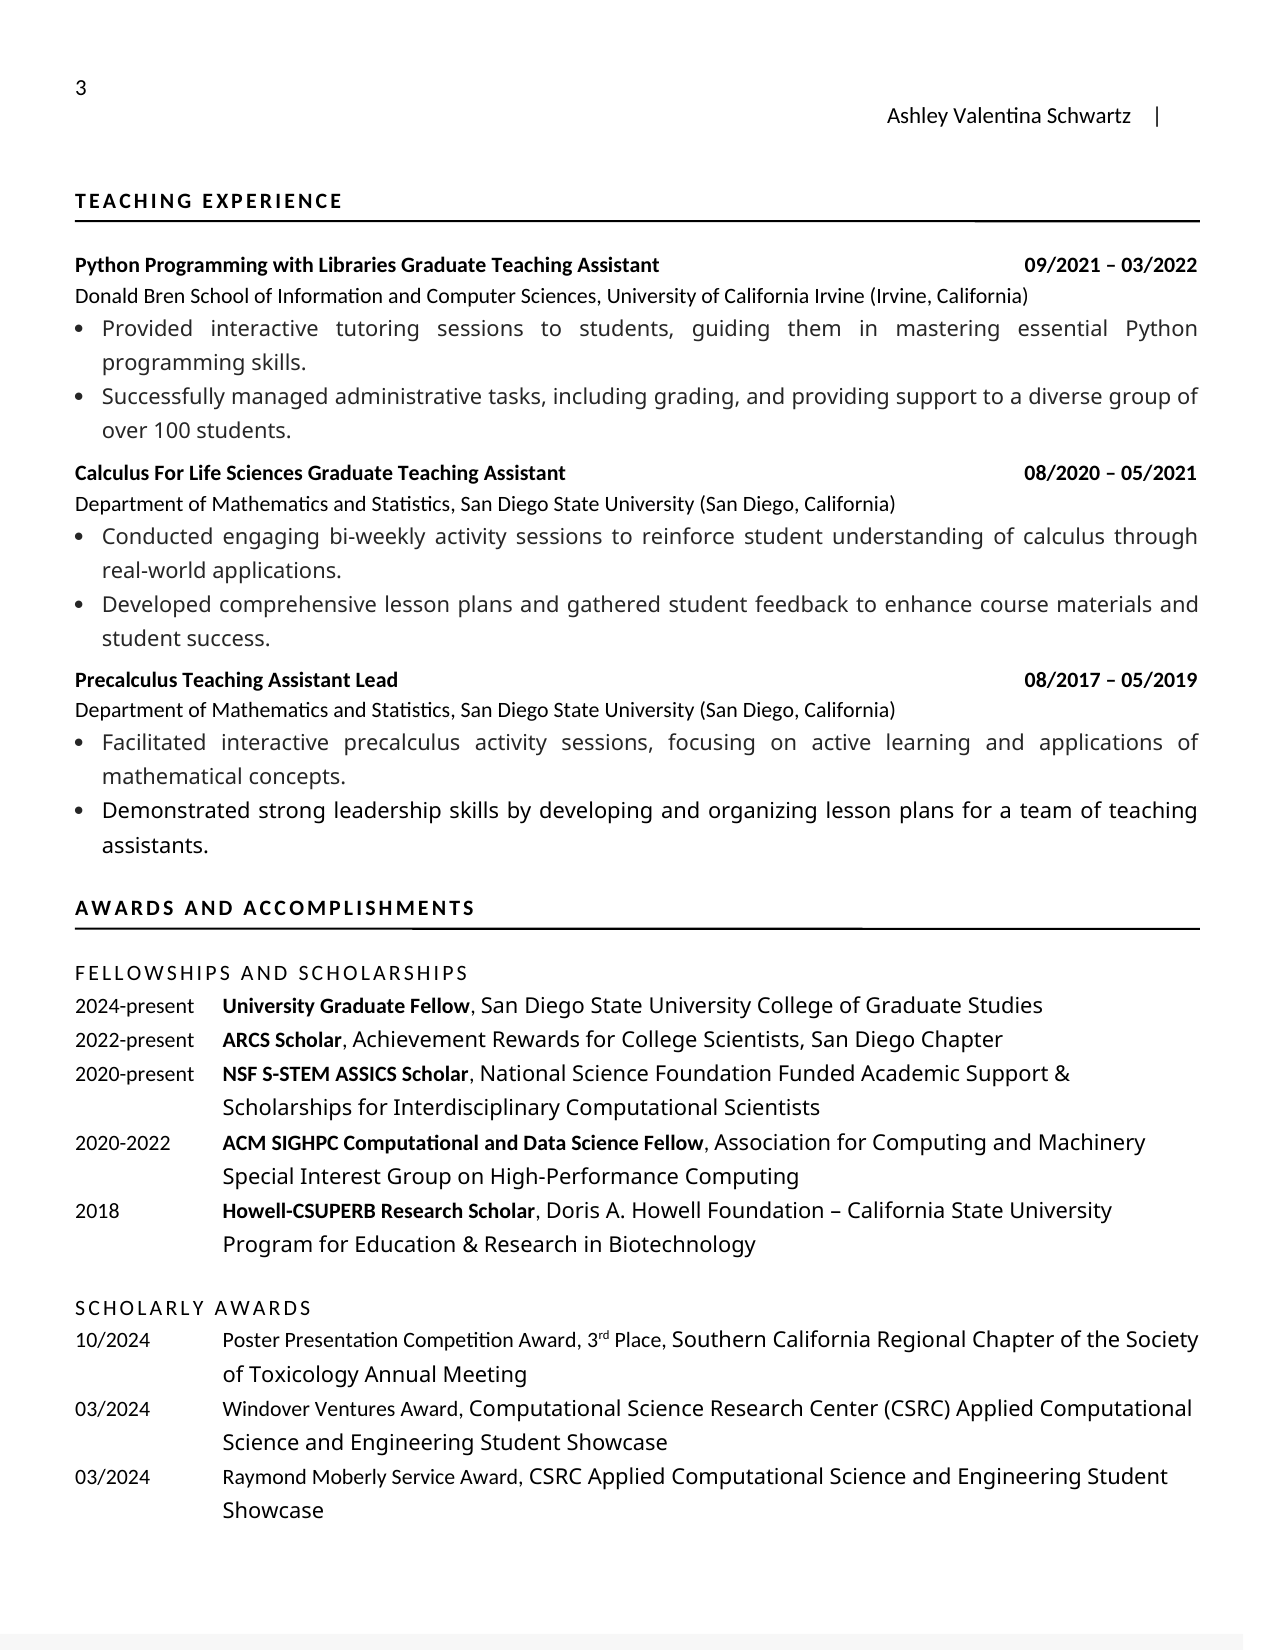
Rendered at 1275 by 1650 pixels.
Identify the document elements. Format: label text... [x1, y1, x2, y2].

text 10/2024 Poster Presentation Competition Award, 3rd Place, Southern California Regional Chapter of the Society of Toxicology Annual Meeting [75, 1324, 1200, 1388]
text Donald Bren School of Information and Computer Sciences, University of California Irvine (Irvine, California) [75, 282, 1200, 309]
text 2018 Howell-CSUPERB Research Scholar, Doris A. Howell Foundation – California State University Program for Education & Research in Biotechnology [75, 1195, 1200, 1259]
text 2022-present ARCS Scholar, Achievement Rewards for College Scientists, San Diego Chapter [75, 1024, 1200, 1054]
text Department of Mathematics and Statistics, San Diego State University (San Diego, California) [75, 490, 1200, 517]
text 2020-present NSF S-STEM ASSICS Scholar, National Science Foundation Funded Academic Support & Scholarships for Interdisciplinary Computational Scientists [75, 1058, 1200, 1122]
list Successfully managed administrative tasks, including grading, and providing support to a diverse group of over 100 students. [75, 381, 1200, 445]
list Demonstrated strong leadership skills by developing and organizing lesson plans for a team of teaching assistants. [75, 796, 1200, 859]
text FELLOWSHIPS AND SCHOLARSHIPS [75, 959, 1200, 986]
text 2024-present University Graduate Fellow, San Diego State University College of Graduate Studies [75, 990, 1200, 1020]
text 2020-2022 ACM SIGHPC Computational and Data Science Fellow, Association for Computing and Machinery Special Interest Group on High-Performance Computing [75, 1127, 1200, 1191]
text Department of Mathematics and Statistics, San Diego State University (San Diego, California) [75, 697, 1200, 723]
list Developed comprehensive lesson plans and gathered student feedback to enhance course materials and student success. [75, 589, 1200, 653]
text Python Programming with Libraries Graduate Teaching Assistant 09/2021 – 03/2022 [75, 252, 1200, 278]
text Precalculus Teaching Assistant Lead 08/2017 – 05/2019 [75, 666, 1200, 693]
text TEACHING EXPERIENCE [75, 187, 1200, 213]
text 03/2024 Raymond Moberly Service Award, CSRC Applied Computational Science and Engineering Student Showcase [75, 1461, 1200, 1525]
text Calculus For Life Sciences Graduate Teaching Assistant 08/2020 – 05/2021 [75, 459, 1200, 486]
list Provided interactive tutoring sessions to students, guiding them in mastering essential Python programming skills. [75, 313, 1200, 377]
text AWARDS AND ACCOMPLISHMENTS [75, 894, 1200, 921]
text 03/2024 Windover Ventures Award, Computational Science Research Center (CSRC) Applied Computational Science and Engineering Student Showcase [75, 1393, 1200, 1457]
list Facilitated interactive precalculus activity sessions, focusing on active learning and applications of mathematical concepts. [75, 727, 1200, 791]
text SCHOLARLY AWARDS [75, 1294, 1200, 1321]
list Conducted engaging bi-weekly activity sessions to reinforce student understanding of calculus through real-world applications. [75, 521, 1200, 584]
